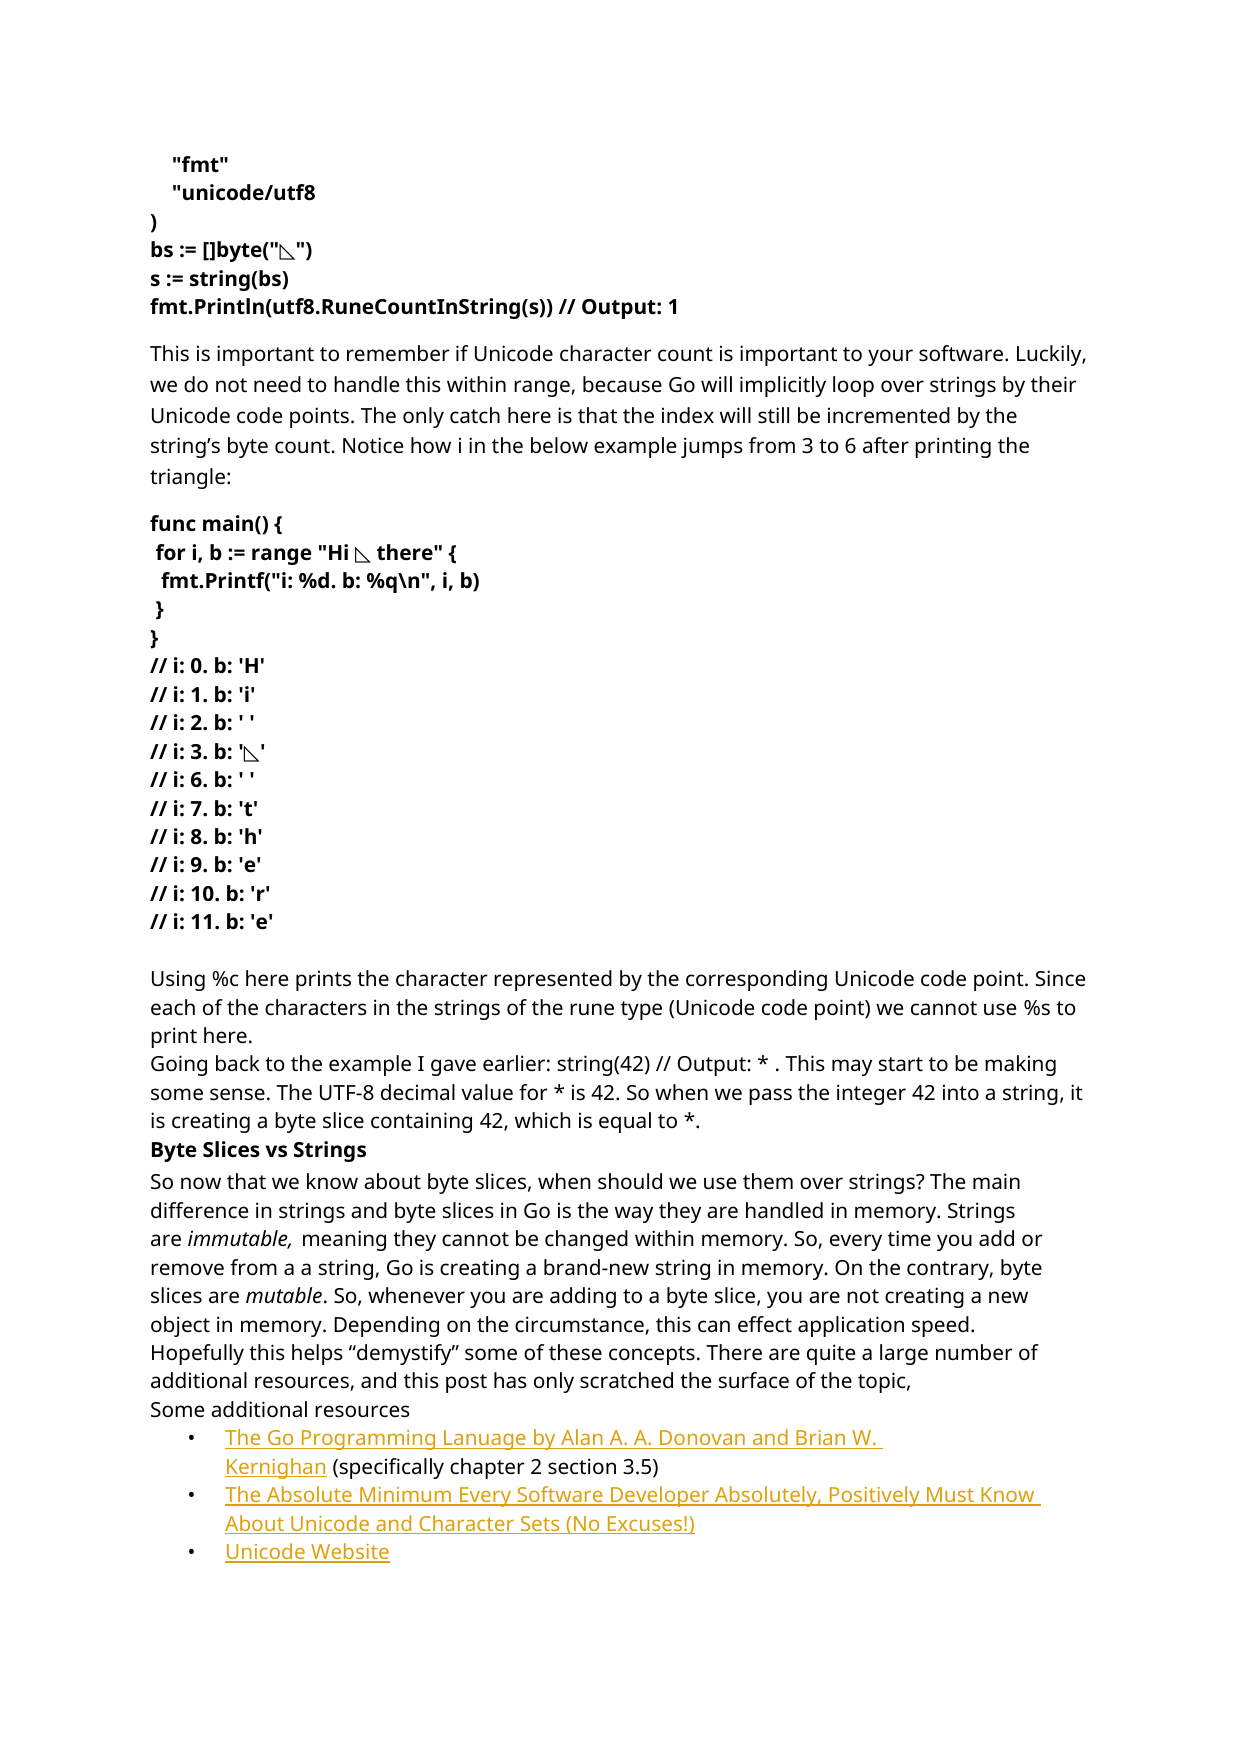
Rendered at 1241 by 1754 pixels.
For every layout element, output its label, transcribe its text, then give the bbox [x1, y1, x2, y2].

text fmt.Println(utf8.RuneCountInString(s)) // Output: 1 [150, 292, 1090, 321]
text bs := []byte("◺") [150, 235, 1090, 264]
text So now that we know about byte slices, when should we use them over strings? The main difference in strings and byte slices in Go is the way they are handled in memory. Strings are immutable, meaning they cannot be changed within memory. So, every time you add or remove from a a string, Go is creating a brand-new string in memory. On the contrary, byte slices are mutable. So, whenever you are adding to a byte slice, you are not creating a new object in memory. Depending on the circumstance, this can effect application speed. [150, 1167, 1090, 1338]
text } [150, 623, 1090, 651]
text Using %c here prints the character represented by the corresponding Unicode code point. Since each of the characters in the strings of the rune type (Unicode code point) we cannot use %s to print here. [150, 964, 1090, 1049]
text // i: 1. b: 'i' [150, 680, 1090, 708]
list The Absolute Minimum Every Software Developer Absolutely, Positively Must Know About Unicode and Character Sets (No Excuses!) [187, 1480, 1090, 1537]
text "unicode/utf8 [150, 178, 1090, 207]
text This is important to remember if Unicode character count is important to your software. Luckily, we do not need to handle this within range, because Go will implicitly loop over strings by their Unicode code points. The only catch here is that the index will still be incremented by the string’s byte count. Notice how i in the below example jumps from 3 to 6 after printing the triangle: [150, 339, 1090, 490]
text // i: 0. b: 'H' [150, 651, 1090, 680]
text // i: 11. b: 'e' [150, 907, 1090, 936]
text // i: 10. b: 'r' [150, 879, 1090, 907]
text Hopefully this helps “demystify” some of these concepts. There are quite a large number of additional resources, and this post has only scratched the surface of the topic, [150, 1338, 1090, 1395]
text // i: 8. b: 'h' [150, 822, 1090, 851]
text Byte Slices vs Strings [150, 1135, 1090, 1163]
text Some additional resources [150, 1395, 1090, 1423]
text // i: 3. b: '◺' [150, 737, 1090, 765]
list The Go Programming Lanuage by Alan A. A. Donovan and Brian W. Kernighan (specifically chapter 2 section 3.5) [187, 1423, 1090, 1480]
text // i: 7. b: 't' [150, 794, 1090, 822]
text fmt.Printf("i: %d. b: %q\n", i, b) [150, 566, 1090, 594]
text } [150, 594, 1090, 623]
text // i: 2. b: ' ' [150, 708, 1090, 737]
text "fmt" [150, 150, 1090, 178]
text // i: 6. b: ' ' [150, 765, 1090, 794]
text ) [150, 207, 1090, 235]
text func main() { [150, 509, 1090, 538]
text s := string(bs) [150, 264, 1090, 292]
text // i: 9. b: 'e' [150, 851, 1090, 879]
text for i, b := range "Hi ◺ there" { [150, 538, 1090, 566]
list Unicode Website [187, 1537, 1090, 1566]
text Going back to the example I gave earlier: string(42) // Output: * . This may start to be making some sense. The UTF-8 decimal value for * is 42. So when we pass the integer 42 into a string, it is creating a byte slice containing 42, which is equal to *. [150, 1049, 1090, 1135]
